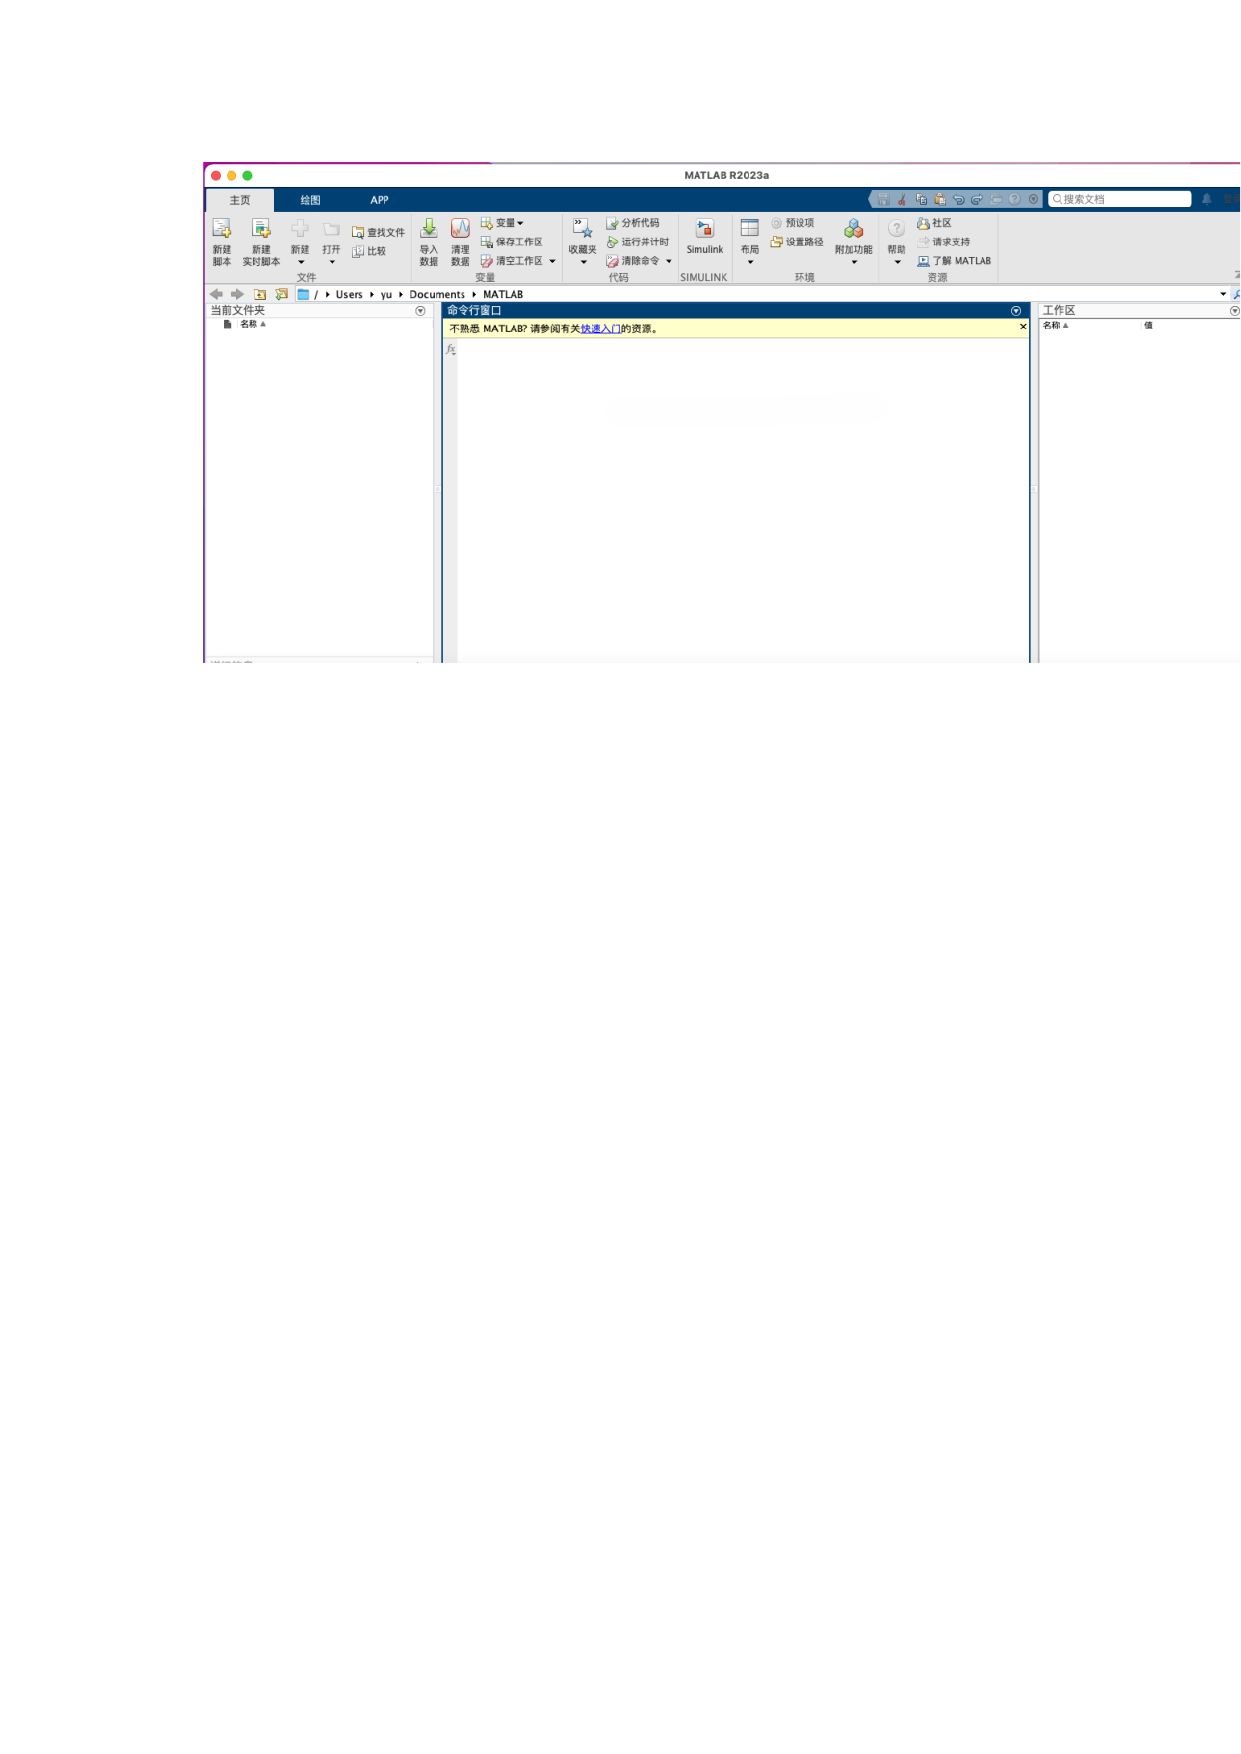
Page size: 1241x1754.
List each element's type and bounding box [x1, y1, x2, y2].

picture [203, 162, 1241, 663]
